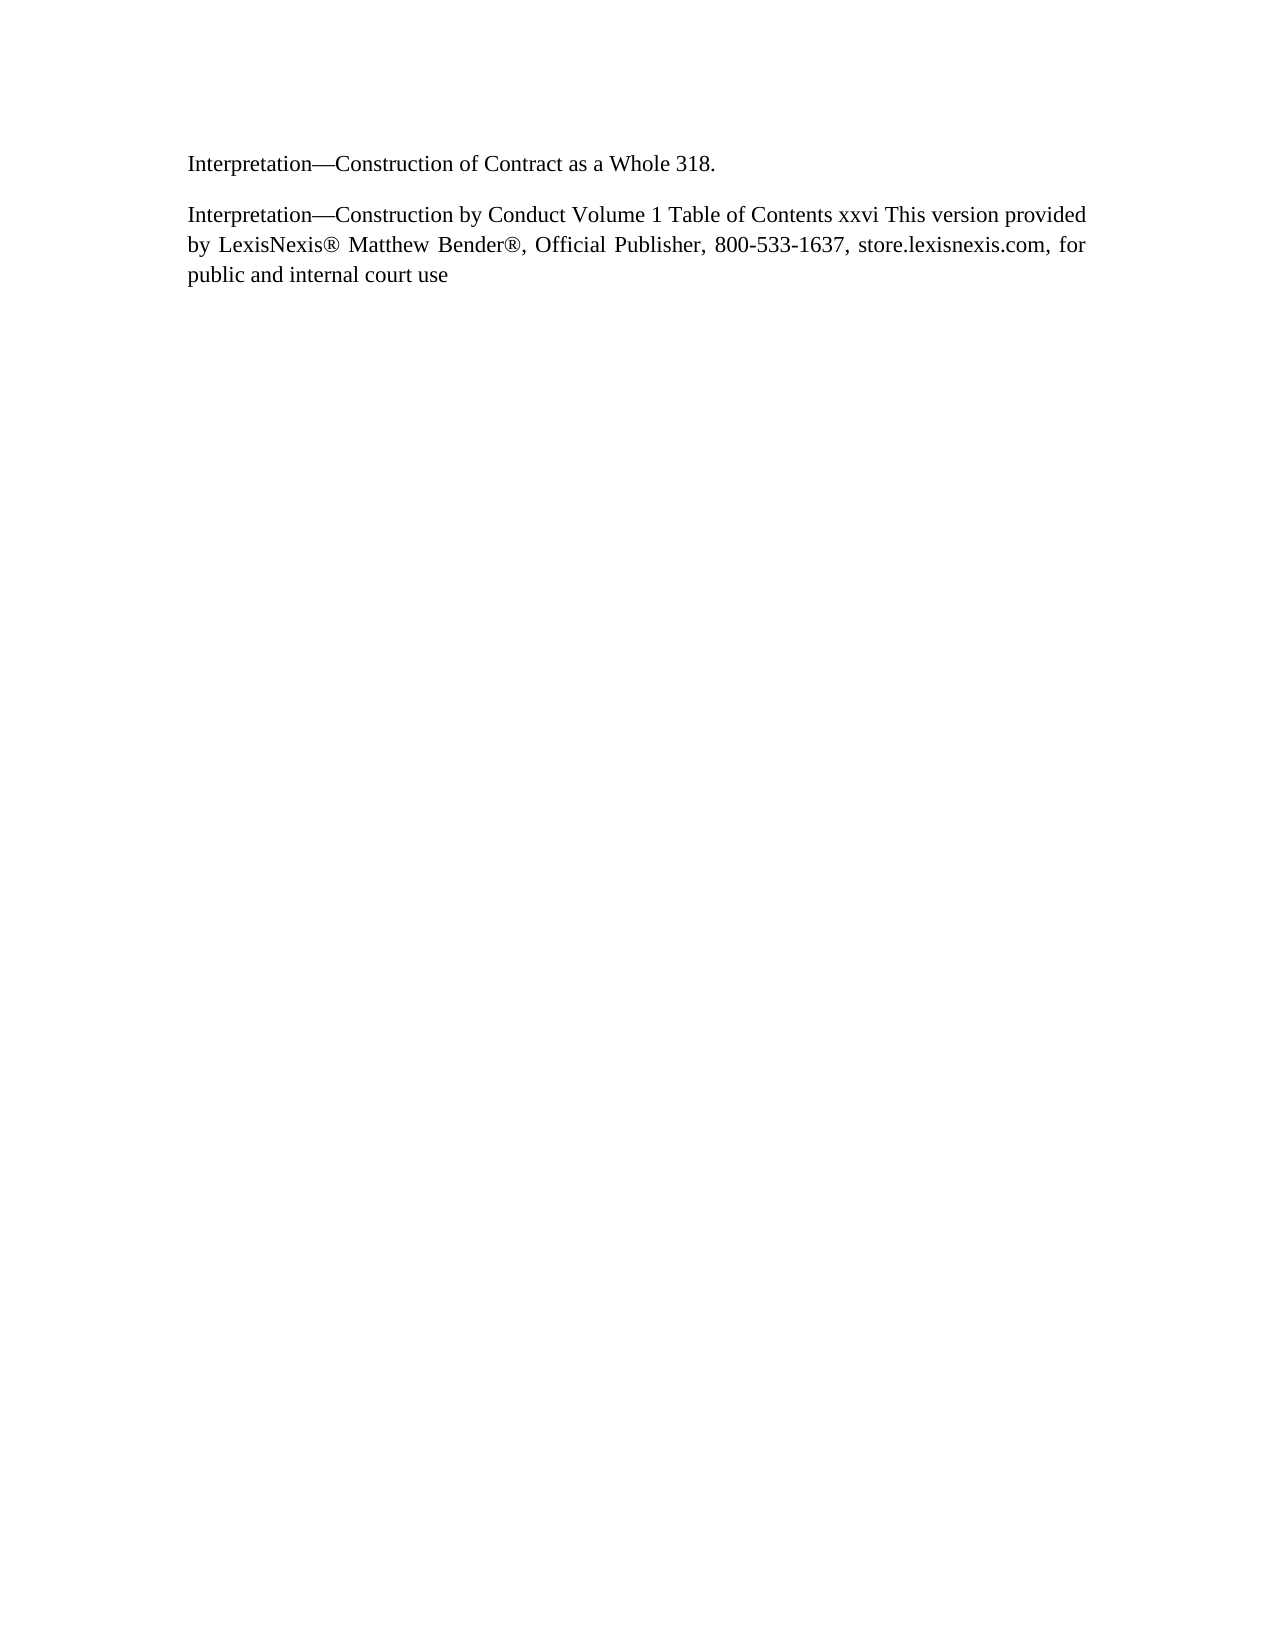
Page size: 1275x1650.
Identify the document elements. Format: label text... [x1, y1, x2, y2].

text Interpretation—Construction by Conduct Volume 1 Table of Contents xxvi This version provided by LexisNexis® Matthew Bender®, Official Publisher, 800-533-1637, store.lexisnexis.com, for public and internal court use [187, 201, 1087, 288]
text Interpretation—Construction of Contract as a Whole 318. [187, 150, 1087, 176]
